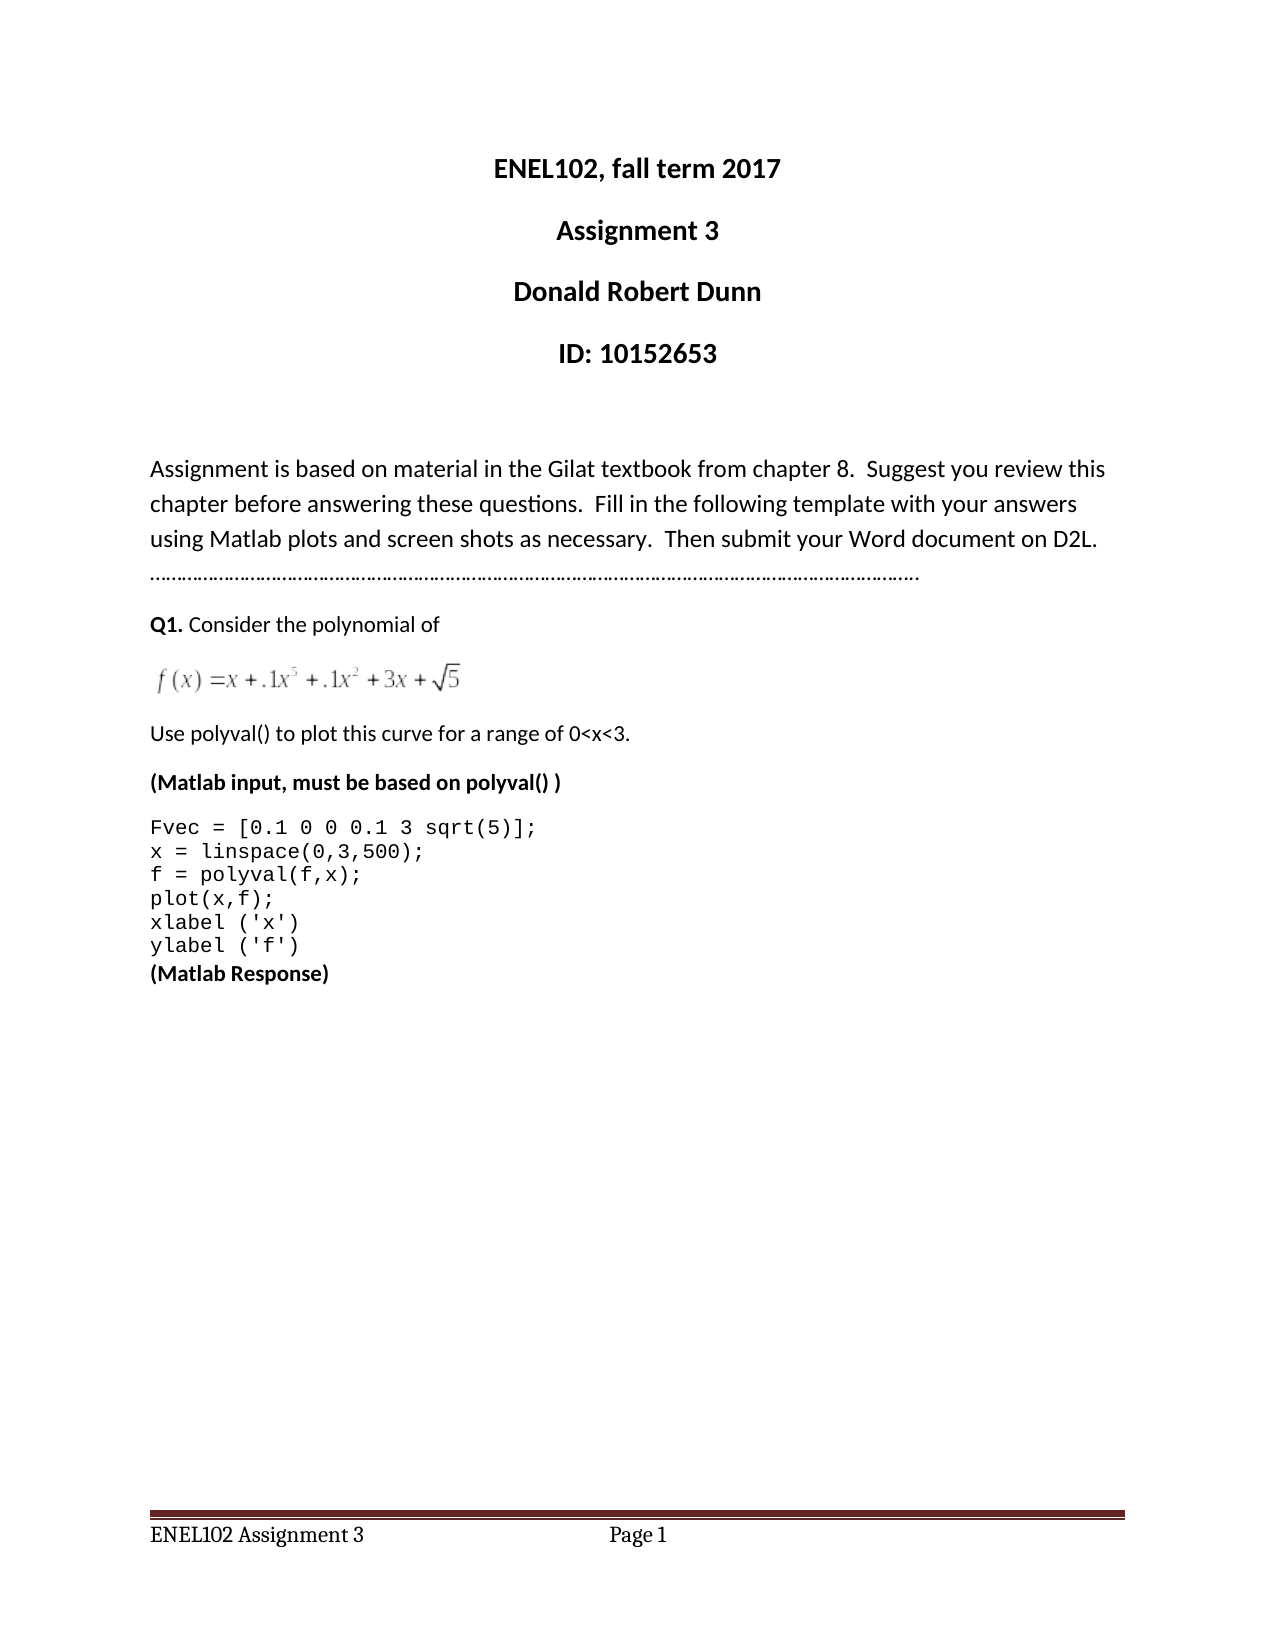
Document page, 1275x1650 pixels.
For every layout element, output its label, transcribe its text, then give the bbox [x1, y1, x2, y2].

text Assignment is based on material in the Gilat textbook from chapter 8. Suggest you review this chapter before answering these questions. Fill in the following template with your answers using Matlab plots and screen shots as necessary. Then submit your Word document on D2L. ……………………………………………………………………………………………………………………………….. [150, 453, 1125, 586]
text ENEL102, fall term 2017 [150, 150, 1125, 186]
text plot(x,f); [150, 888, 1125, 912]
text ylabel ('f') [150, 935, 1125, 959]
text x = linspace(0,3,500); [150, 841, 1125, 864]
text Q1. Consider the polynomial of [150, 611, 1125, 639]
text Fvec = [0.1 0 0 0.1 3 sqrt(5)]; [150, 817, 1125, 841]
text ID: 10152653 [150, 335, 1125, 371]
text (Matlab Response) [150, 959, 1125, 987]
text Assignment 3 [150, 212, 1125, 247]
text Use polyval() to plot this curve for a range of 0<x<3. [150, 719, 1125, 747]
text f = polyval(f,x); [150, 864, 1125, 888]
text (Matlab input, must be based on polyval() ) [150, 768, 1125, 796]
text xlabel ('x') [150, 912, 1125, 935]
text Donald Robert Dunn [150, 273, 1125, 309]
